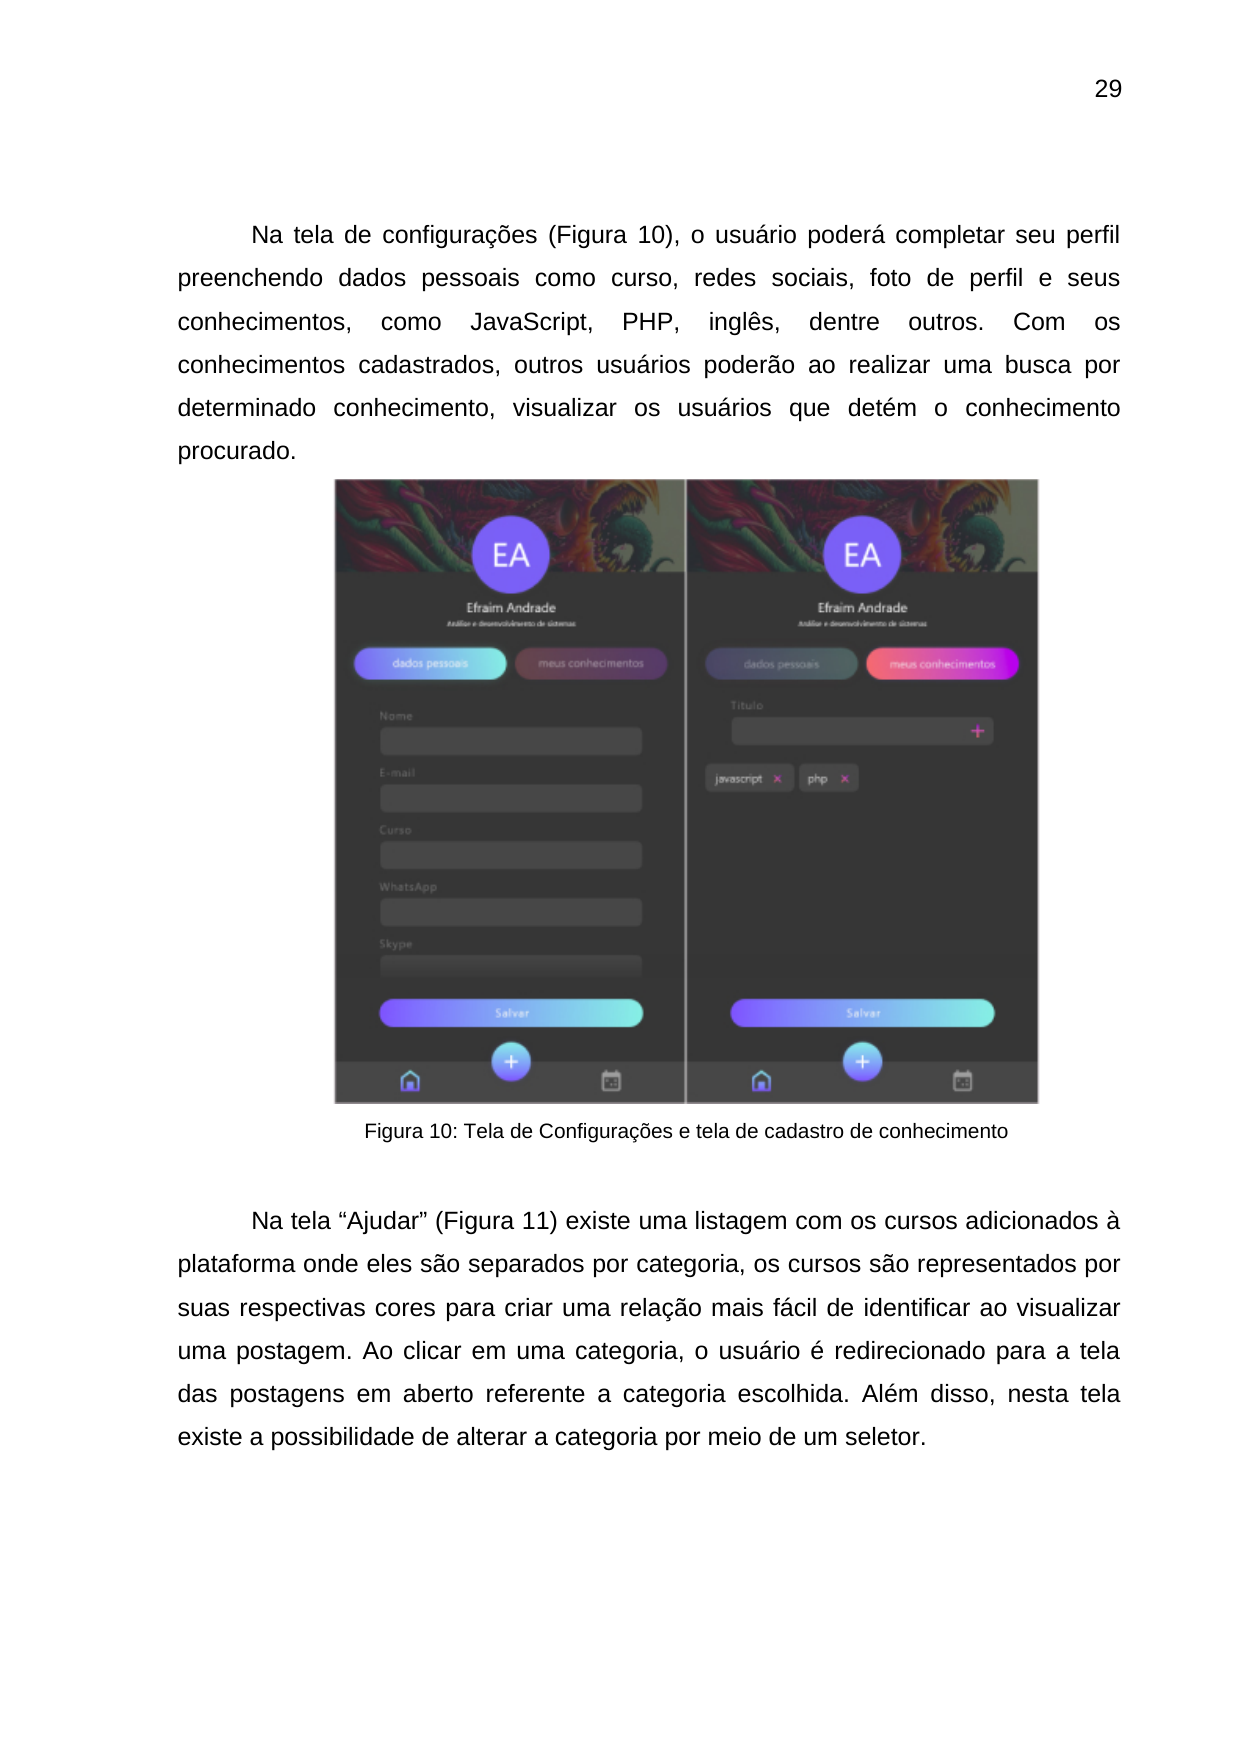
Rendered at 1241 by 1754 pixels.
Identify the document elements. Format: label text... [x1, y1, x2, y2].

text Na tela “Ajudar” (Figura 11) existe uma listagem com os cursos adicionados à plataforma onde eles são separados por categoria, os cursos são representados por suas respectivas cores para criar uma relação mais fácil de identificar ao visualizar uma postagem. Ao clicar em uma categoria, o usuário é redirecionado para a tela das postagens em aberto referente a categoria escolhida. Além disso, nesta tela existe a possibilidade de alterar a categoria por meio de um seletor. [177, 1206, 1122, 1451]
text Figura 10: Tela de Configurações e tela de cadastro de conhecimento [177, 1118, 1122, 1142]
text Na tela de configurações (Figura 10), o usuário poderá completar seu perfil preenchendo dados pessoais como curso, redes sociais, foto de perfil e seus conhecimentos, como JavaScript, PHP, inglês, dentre outros. Com os conhecimentos cadastrados, outros usuários poderão ao realizar uma busca por determinado conhecimento, visualizar os usuários que detém o conhecimento procurado. [177, 220, 1122, 465]
picture [332, 479, 1041, 1104]
